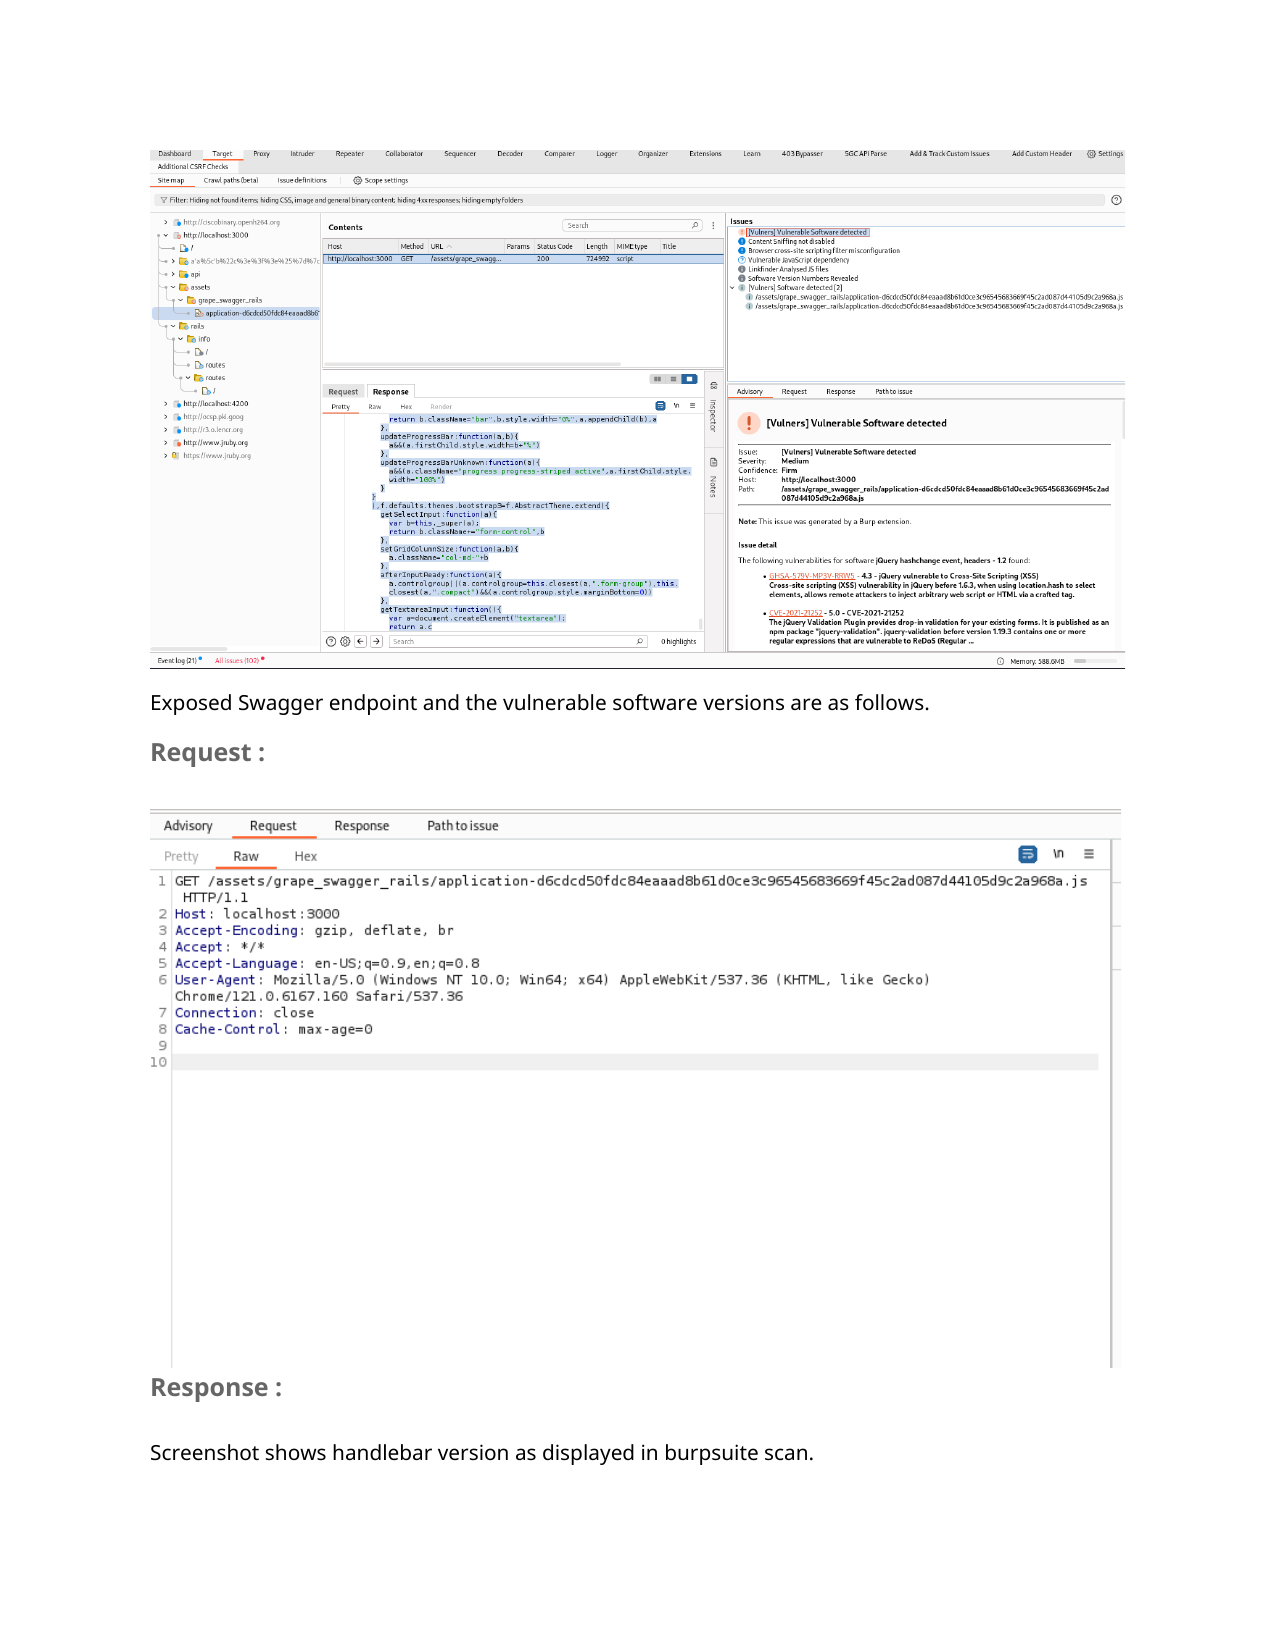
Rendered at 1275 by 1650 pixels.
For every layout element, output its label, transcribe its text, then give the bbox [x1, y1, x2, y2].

text Screenshot shows handlebar version as displayed in burpsuite scan. [150, 1438, 1125, 1466]
text Exposed Swagger endpoint and the vulnerable software versions are as follows. [150, 688, 1125, 716]
text Request : [150, 735, 1125, 769]
text Response : [150, 1369, 1125, 1404]
picture [150, 150, 1125, 669]
picture [150, 808, 1122, 1368]
